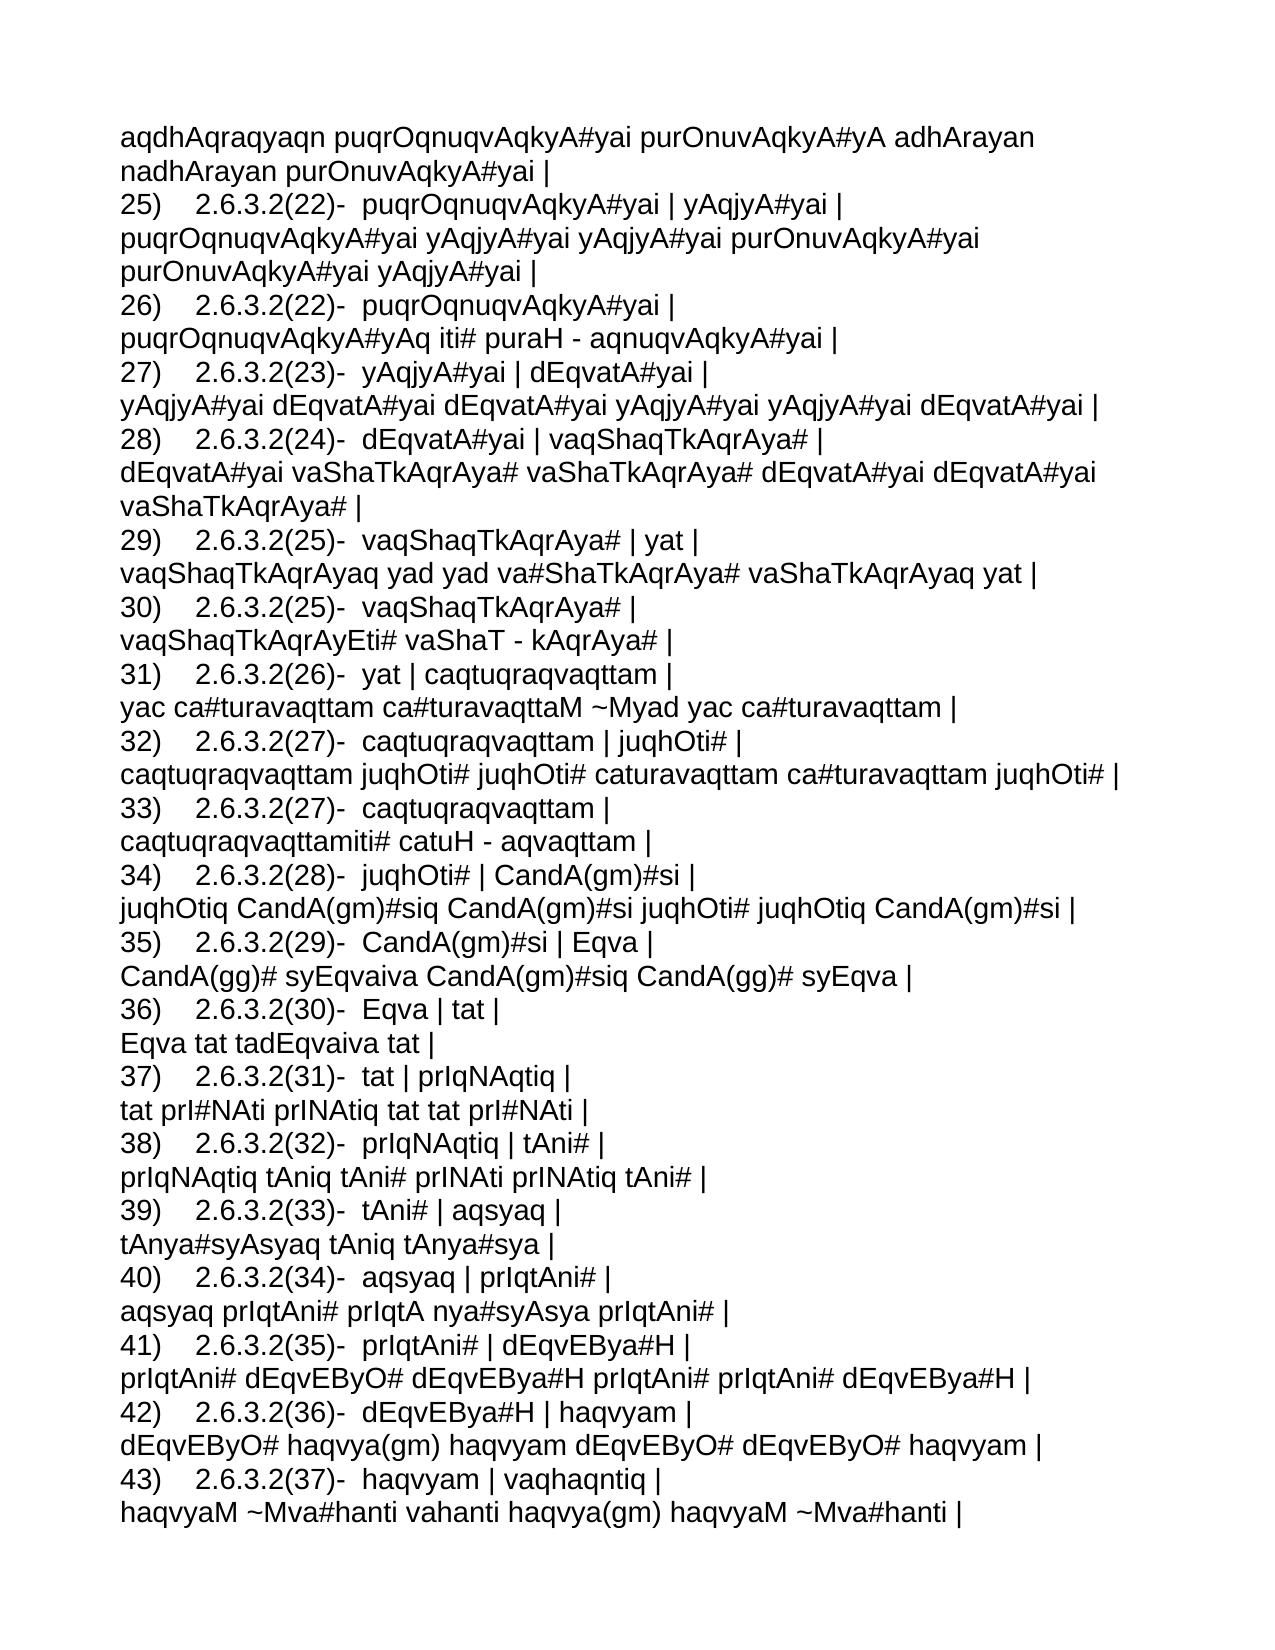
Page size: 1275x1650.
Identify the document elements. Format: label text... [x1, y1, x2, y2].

text juqhOtiq CandA(gm)#siq CandA(gm)#si juqhOti# juqhOtiq CandA(gm)#si | [120, 891, 1200, 925]
text yAqjyA#yai dEqvatA#yai dEqvatA#yai yAqjyA#yai yAqjyA#yai dEqvatA#yai | [120, 388, 1200, 422]
text 26) 2.6.3.2(22)- puqrOqnuqvAqkyA#yai | [120, 288, 1200, 321]
text tat prI#NAti prINAtiq tat tat prI#NAti | [120, 1093, 1200, 1126]
text 28) 2.6.3.2(24)- dEqvatA#yai | vaqShaqTkAqrAya# | [120, 422, 1200, 455]
text 31) 2.6.3.2(26)- yat | caqtuqraqvaqttam | [120, 657, 1200, 690]
text caqtuqraqvaqttamiti# catuH - aqvaqttam | [120, 824, 1200, 858]
text 35) 2.6.3.2(29)- CandA(gm)#si | Eqva | [120, 925, 1200, 958]
text 40) 2.6.3.2(34)- aqsyaq | prIqtAni# | [120, 1260, 1200, 1294]
text aqsyaq prIqtAni# prIqtA nya#syAsya prIqtAni# | [120, 1294, 1200, 1327]
text tAnya#syAsyaq tAniq tAnya#sya | [120, 1227, 1200, 1260]
text vaqShaqTkAqrAyaq yad yad va#ShaTkAqrAya# vaShaTkAqrAyaq yat | [120, 556, 1200, 589]
text 42) 2.6.3.2(36)- dEqvEBya#H | haqvyam | [120, 1394, 1200, 1428]
text prIqtAni# dEqvEByO# dEqvEBya#H prIqtAni# prIqtAni# dEqvEBya#H | [120, 1361, 1200, 1394]
text dEqvatA#yai vaShaTkAqrAya# vaShaTkAqrAya# dEqvatA#yai dEqvatA#yai vaShaTkAqrAya# | [120, 455, 1200, 522]
text 29) 2.6.3.2(25)- vaqShaqTkAqrAya# | yat | [120, 522, 1200, 556]
text 32) 2.6.3.2(27)- caqtuqraqvaqttam | juqhOti# | [120, 724, 1200, 757]
text 43) 2.6.3.2(37)- haqvyam | vaqhaqntiq | [120, 1462, 1200, 1495]
text 27) 2.6.3.2(23)- yAqjyA#yai | dEqvatA#yai | [120, 355, 1200, 388]
text 38) 2.6.3.2(32)- prIqNAqtiq | tAni# | [120, 1126, 1200, 1160]
text 36) 2.6.3.2(30)- Eqva | tat | [120, 992, 1200, 1026]
text 34) 2.6.3.2(28)- juqhOti# | CandA(gm)#si | [120, 858, 1200, 891]
text puqrOqnuqvAqkyA#yAq iti# puraH - aqnuqvAqkyA#yai | [120, 321, 1200, 355]
text 33) 2.6.3.2(27)- caqtuqraqvaqttam | [120, 791, 1200, 824]
text aqdhAqraqyaqn puqrOqnuqvAqkyA#yai purOnuvAqkyA#yA adhArayan nadhArayan purOnuvAqkyA#yai | [120, 120, 1200, 187]
text prIqNAqtiq tAniq tAni# prINAti prINAtiq tAni# | [120, 1160, 1200, 1193]
text 25) 2.6.3.2(22)- puqrOqnuqvAqkyA#yai | yAqjyA#yai | [120, 187, 1200, 221]
text 41) 2.6.3.2(35)- prIqtAni# | dEqvEBya#H | [120, 1327, 1200, 1361]
text 37) 2.6.3.2(31)- tat | prIqNAqtiq | [120, 1059, 1200, 1093]
text 30) 2.6.3.2(25)- vaqShaqTkAqrAya# | [120, 589, 1200, 623]
text caqtuqraqvaqttam juqhOti# juqhOti# caturavaqttam ca#turavaqttam juqhOti# | [120, 757, 1200, 791]
text vaqShaqTkAqrAyEti# vaShaT - kAqrAya# | [120, 623, 1200, 657]
text Eqva tat tadEqvaiva tat | [120, 1026, 1200, 1059]
text haqvyaM ~Mva#hanti vahanti haqvya(gm) haqvyaM ~Mva#hanti | [120, 1495, 1200, 1529]
text dEqvEByO# haqvya(gm) haqvyam dEqvEByO# dEqvEByO# haqvyam | [120, 1428, 1200, 1462]
text CandA(gg)# syEqvaiva CandA(gm)#siq CandA(gg)# syEqva | [120, 958, 1200, 992]
text yac ca#turavaqttam ca#turavaqttaM ~Myad yac ca#turavaqttam | [120, 690, 1200, 724]
text 39) 2.6.3.2(33)- tAni# | aqsyaq | [120, 1193, 1200, 1227]
text puqrOqnuqvAqkyA#yai yAqjyA#yai yAqjyA#yai purOnuvAqkyA#yai purOnuvAqkyA#yai yAqjyA#yai | [120, 221, 1200, 288]
